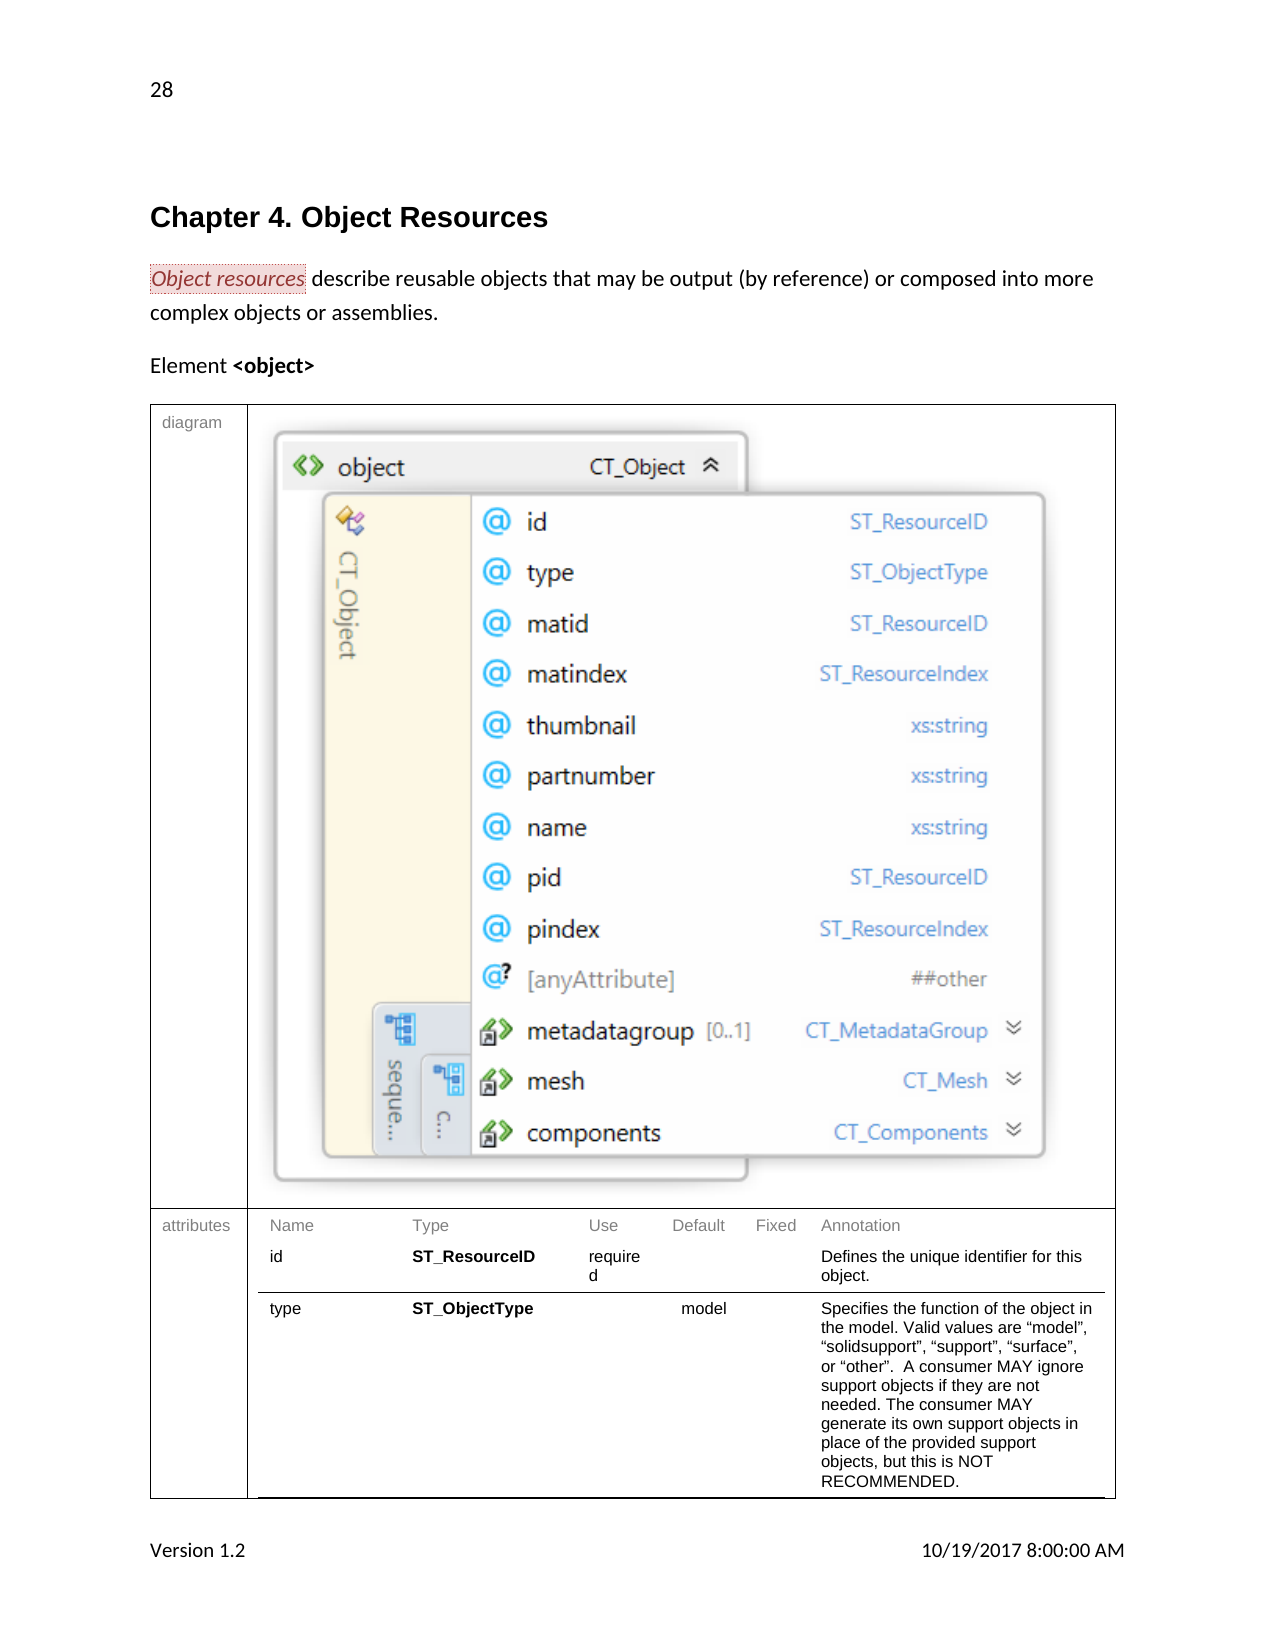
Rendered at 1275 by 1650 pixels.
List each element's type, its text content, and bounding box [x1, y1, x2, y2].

table_header diagram [151, 405, 247, 1208]
text Object resources describe reusable objects that may be output (by reference) or composed into more complex objects or assemblies. [150, 263, 1125, 326]
table_header [248, 405, 1115, 1208]
subtitle Object Resources [150, 200, 1125, 233]
picture [258, 412, 1065, 1201]
table_cell [248, 1209, 1115, 1498]
table_cell attributes [151, 1209, 247, 1498]
text Element <object> [150, 351, 1125, 379]
